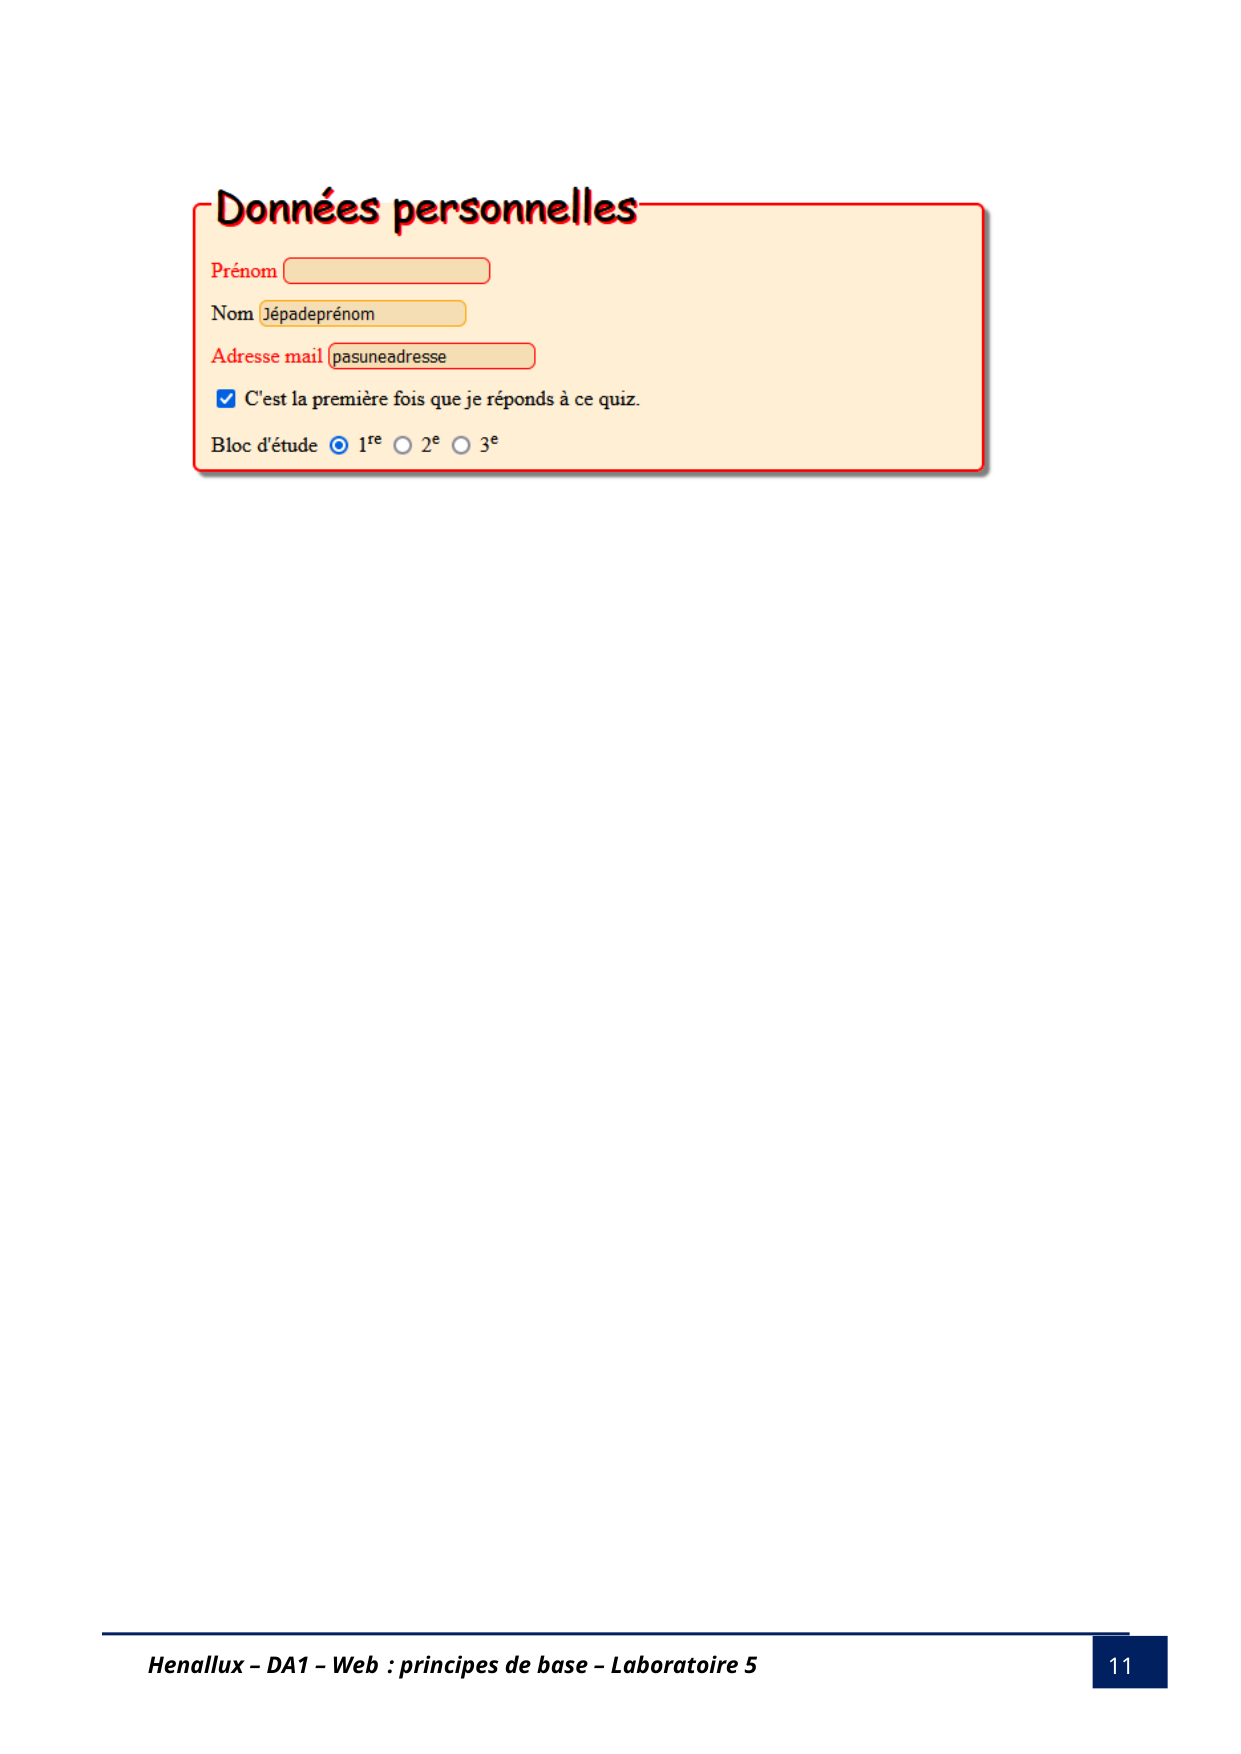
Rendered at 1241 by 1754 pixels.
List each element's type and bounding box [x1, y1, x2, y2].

list [148, 148, 1093, 484]
picture [185, 183, 998, 484]
